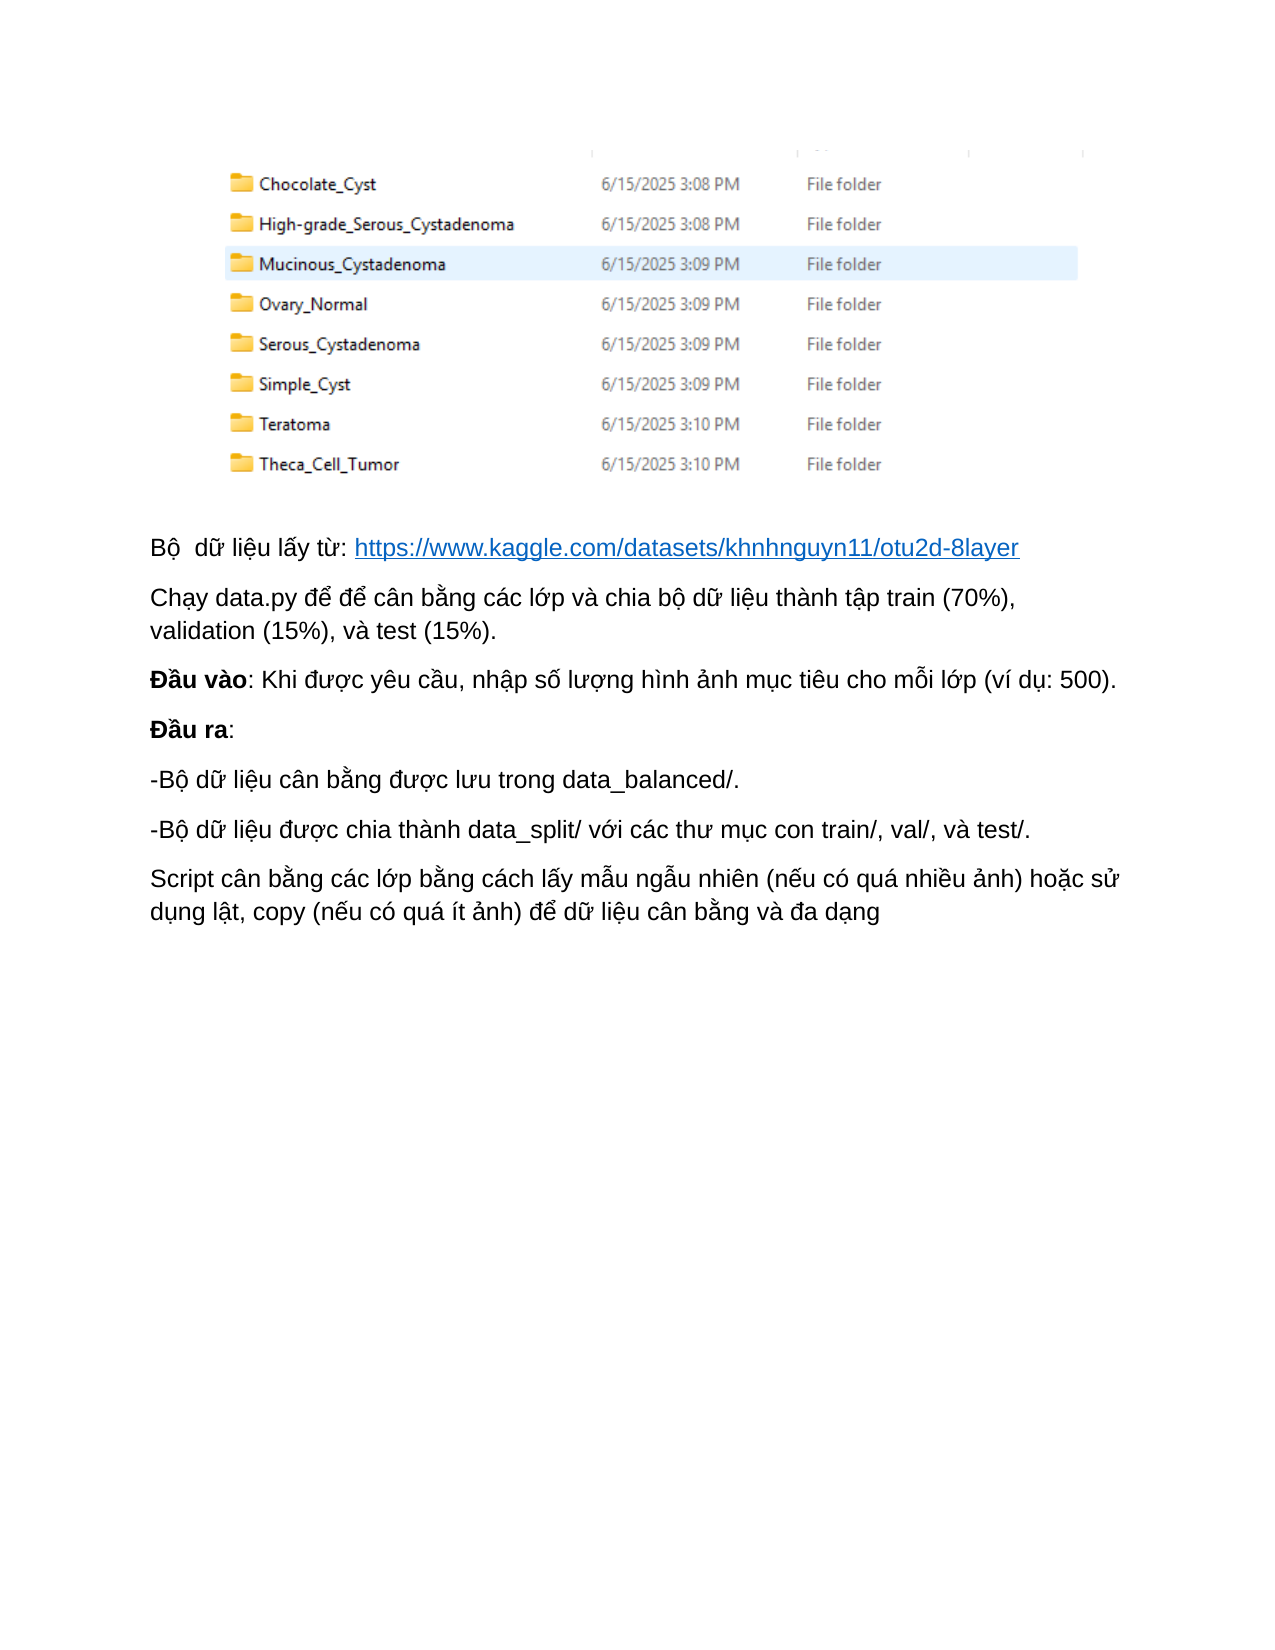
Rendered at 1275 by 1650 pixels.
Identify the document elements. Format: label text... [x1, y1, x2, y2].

text Script cân bằng các lớp bằng cách lấy mẫu ngẫu nhiên (nếu có quá nhiều ảnh) hoặc sử dụng lật, copy (nếu có quá ít ảnh) để dữ liệu cân bằng và đa dạng [150, 864, 1125, 926]
text -Bộ dữ liệu được chia thành data_split/ với các thư mục con train/, val/, và test/. [150, 814, 1125, 843]
text Đầu vào: Khi được yêu cầu, nhập số lượng hình ảnh mục tiêu cho mỗi lớp (ví dụ: 500). [150, 666, 1125, 694]
picture [225, 150, 1118, 512]
text Đầu ra: [150, 715, 1125, 744]
text Chạy data.py để để cân bằng các lớp và chia bộ dữ liệu thành tập train (70%), validation (15%), và test (15%). [150, 583, 1125, 644]
text -Bộ dữ liệu cân bằng được lưu trong data_balanced/. [150, 765, 1125, 794]
text Bộ dữ liệu lấy từ: https://www.kaggle.com/datasets/khnhnguyn11/otu2d-8layer [150, 533, 1125, 562]
